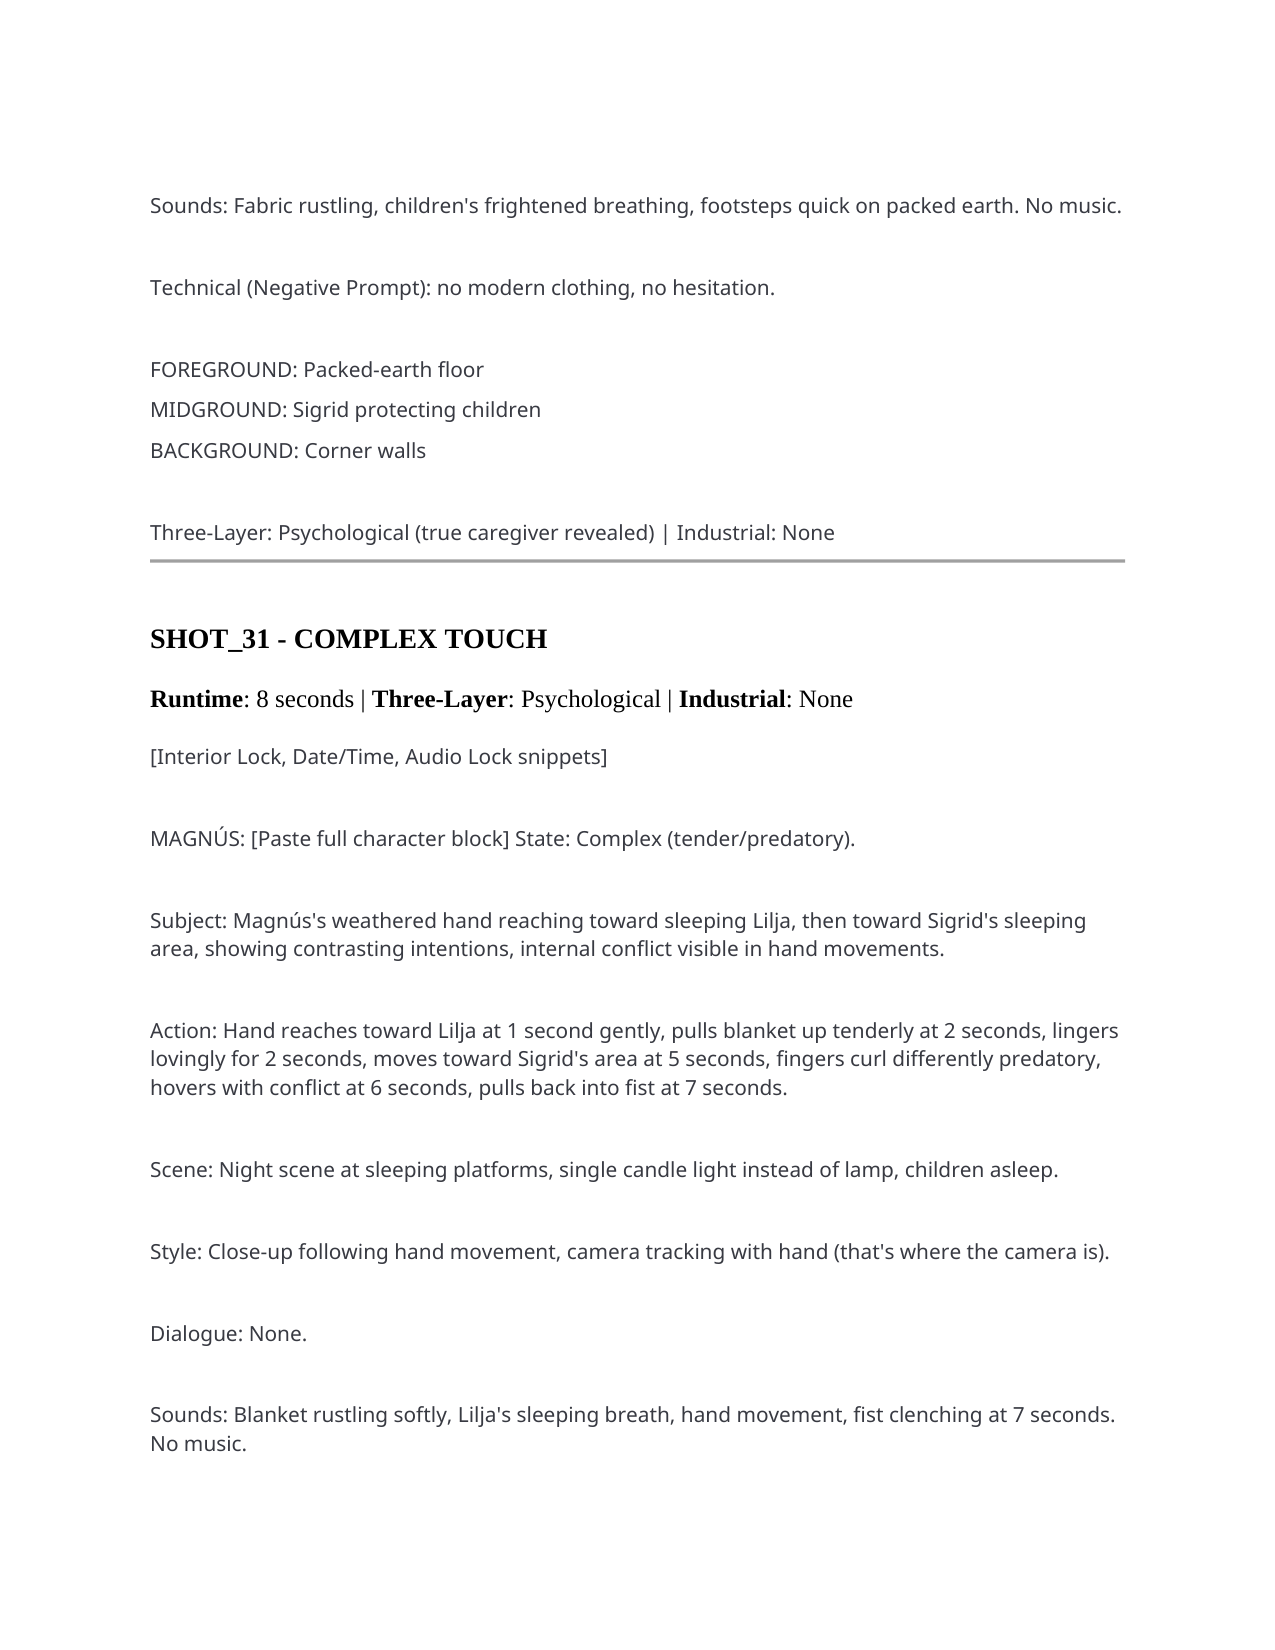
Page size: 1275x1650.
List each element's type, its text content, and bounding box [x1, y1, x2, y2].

text Action: Hand reaches toward Lilja at 1 second gently, pulls blanket up tenderly at 2 seconds, lingers lovingly for 2 seconds, moves toward Sigrid's area at 5 seconds, fingers curl differently predatory, hovers with conflict at 6 seconds, pulls back into fist at 7 seconds. [150, 1016, 1125, 1101]
text Technical (Negative Prompt): no modern clothing, no hesitation. [150, 273, 1125, 301]
text MIDGROUND: Sigrid protecting children [150, 396, 1125, 424]
text Dialogue: None. [150, 1319, 1125, 1347]
text BACKGROUND: Corner walls [150, 437, 1125, 465]
text FOREGROUND: Packed-earth floor [150, 355, 1125, 383]
text Style: Close-up following hand movement, camera tracking with hand (that's where the camera is). [150, 1237, 1125, 1265]
text Sounds: Blanket rustling softly, Lilja's sleeping breath, hand movement, fist clenching at 7 seconds. No music. [150, 1401, 1125, 1457]
text Scene: Night scene at sleeping platforms, single candle light instead of lamp, children asleep. [150, 1155, 1125, 1183]
text Subject: Magnús's weathered hand reaching toward sleeping Lilja, then toward Sigrid's sleeping area, showing contrasting intentions, internal conflict visible in hand movements. [150, 906, 1125, 963]
text Three-Layer: Psychological (true caregiver revealed) | Industrial: None [150, 518, 1125, 547]
text Sounds: Fabric rustling, children's frightened breathing, footsteps quick on packed earth. No music. [150, 191, 1125, 219]
text Runtime: 8 seconds | Three-Layer: Psychological | Industrial: None [150, 684, 1125, 713]
text MAGNÚS: [Paste full character block] State: Complex (tender/predatory). [150, 824, 1125, 852]
text SHOT_31 - COMPLEX TOUCH [150, 623, 1125, 655]
text [Interior Lock, Date/Time, Audio Lock snippets] [150, 742, 1125, 771]
